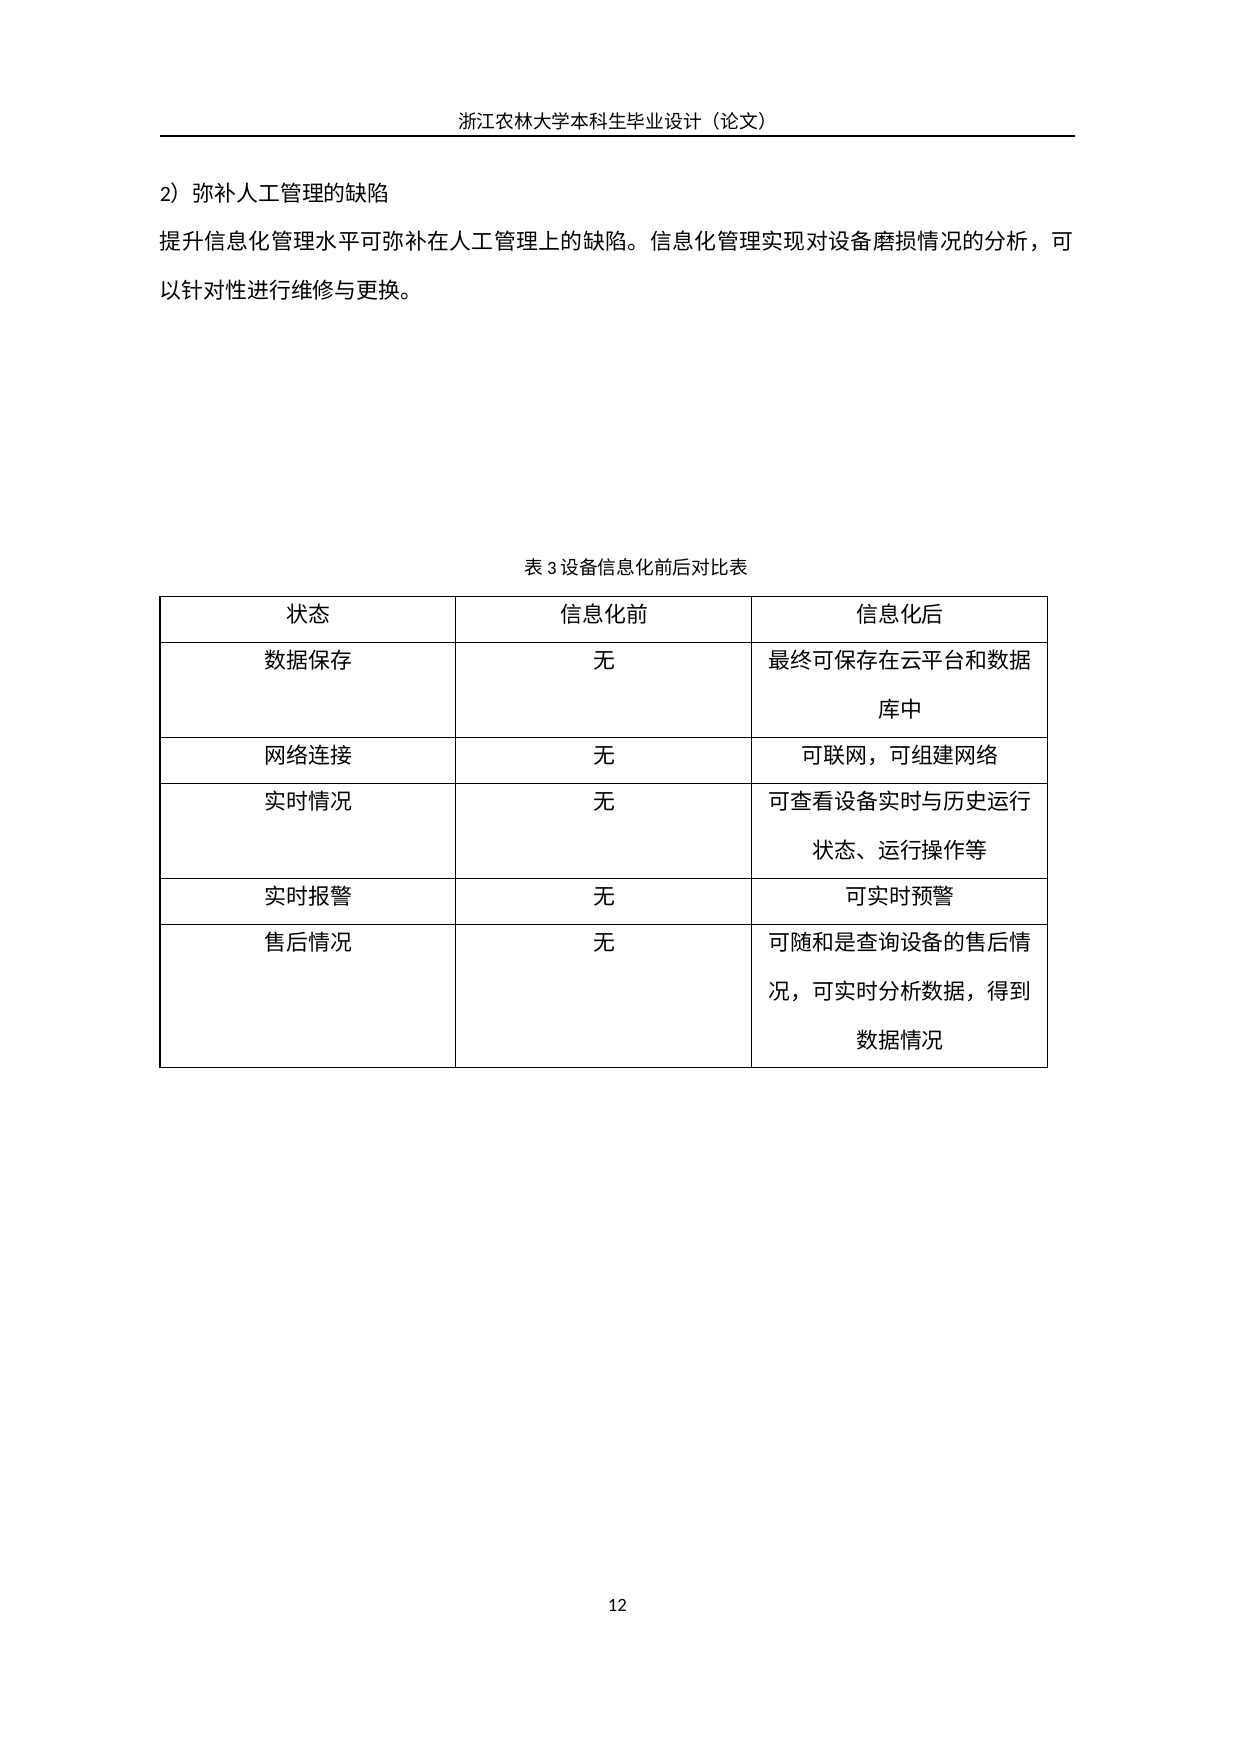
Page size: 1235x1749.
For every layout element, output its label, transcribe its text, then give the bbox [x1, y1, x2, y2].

table_header 信息化后 [752, 597, 1047, 642]
table_cell 可实时预警 [752, 879, 1047, 924]
table_cell 可联网，可组建网络 [752, 738, 1047, 783]
table_header 信息化前 [456, 597, 751, 642]
table_cell 无 [456, 738, 751, 783]
table_cell 数据保存 [161, 643, 455, 737]
table_cell 实时报警 [161, 879, 455, 924]
table_cell 最终可保存在云平台和数据库中 [752, 643, 1047, 737]
table_cell 无 [456, 784, 751, 878]
table_cell 网络连接 [161, 738, 455, 783]
text 表3设备信息化前后对比表 [159, 550, 1075, 582]
table_cell 无 [456, 925, 751, 1067]
list 提升信息化管理水平可弥补在人工管理上的缺陷。信息化管理实现对设备磨损情况的分析，可以针对性进行维修与更换。 [159, 224, 1075, 305]
table_cell 无 [456, 643, 751, 737]
table_cell 可随和是查询设备的售后情况，可实时分析数据，得到数据情况 [752, 925, 1047, 1067]
table_header 状态 [161, 597, 455, 642]
table_cell 无 [456, 879, 751, 924]
table_cell 售后情况 [161, 925, 455, 1067]
table_cell 实时情况 [161, 784, 455, 878]
table_cell 可查看设备实时与历史运行状态、运行操作等 [752, 784, 1047, 878]
list 2）弥补人工管理的缺陷 [159, 175, 1075, 208]
